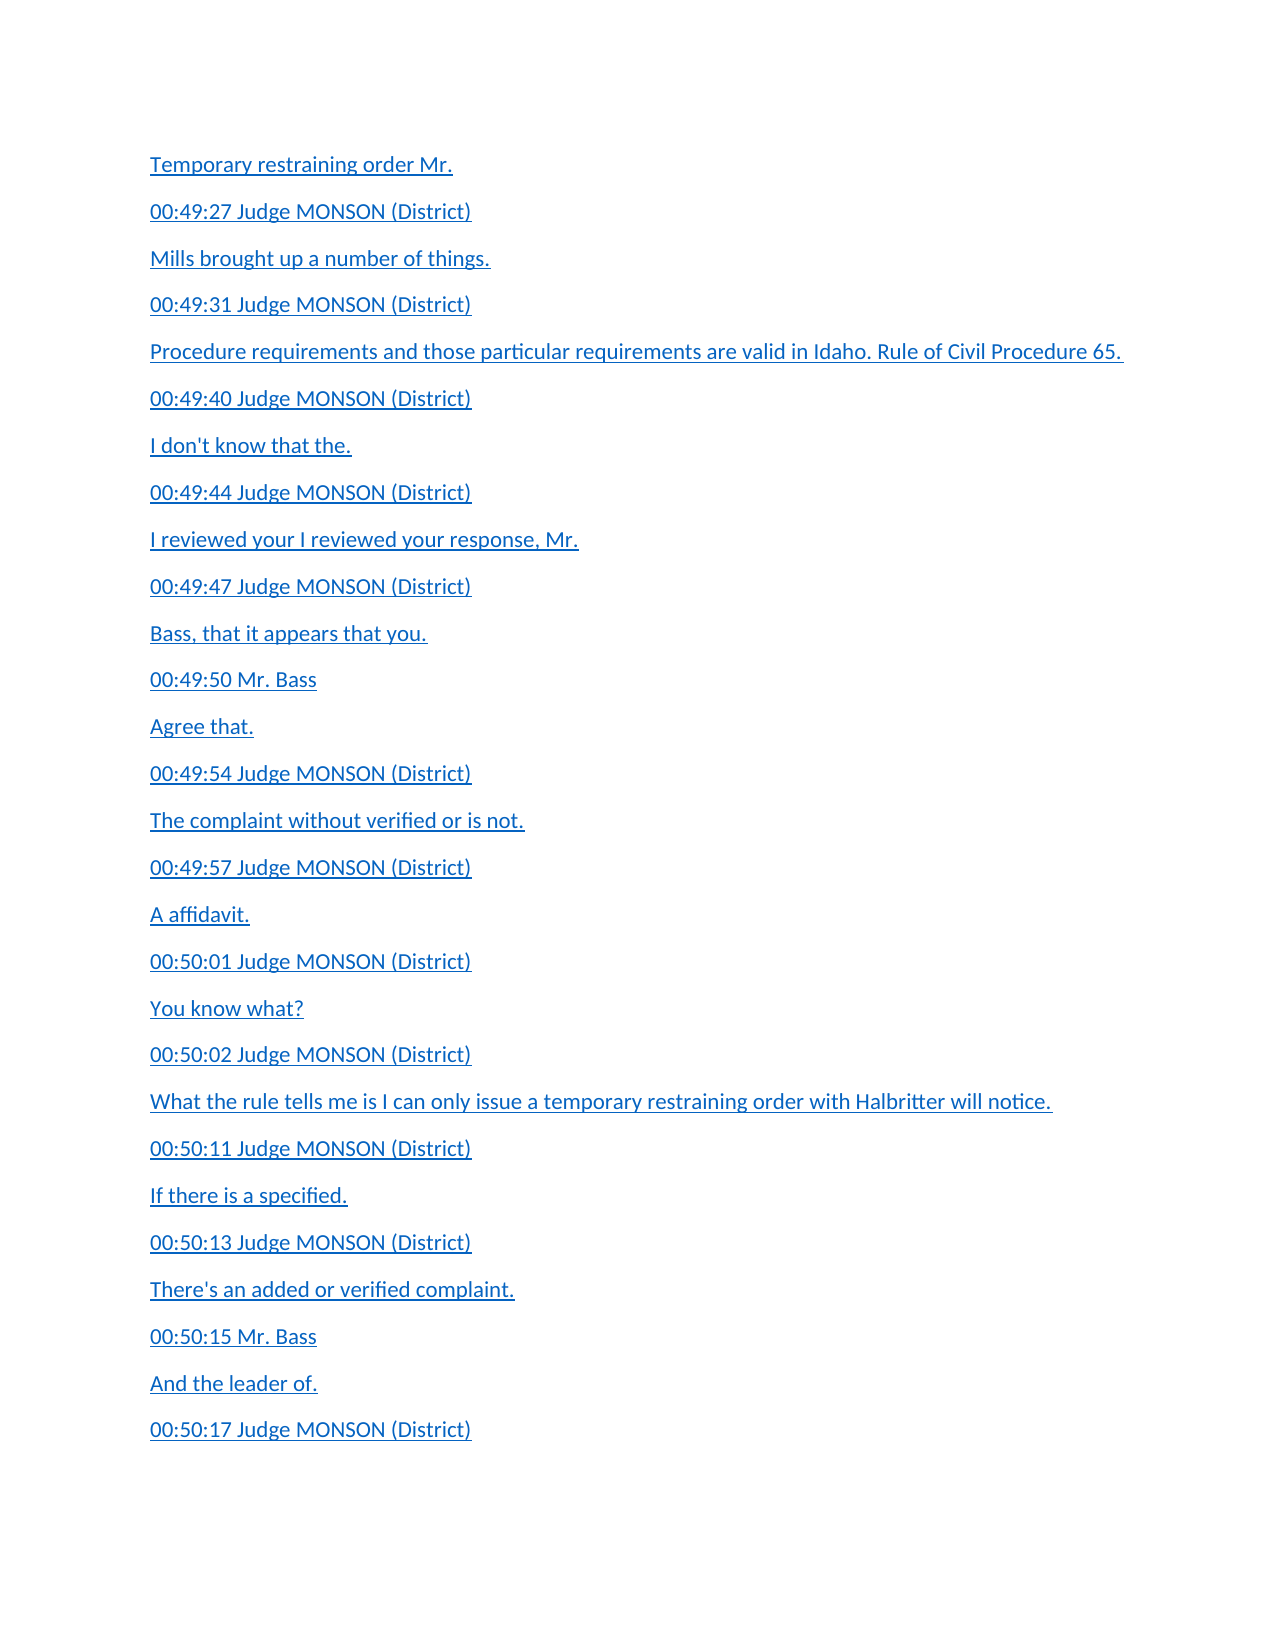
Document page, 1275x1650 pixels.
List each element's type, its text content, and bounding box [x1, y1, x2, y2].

text 00:50:15 Mr. Bass [150, 1322, 1125, 1350]
text 00:49:47 Judge MONSON (District) [150, 572, 1125, 600]
text 00:49:50 Mr. Bass [150, 666, 1125, 694]
text I reviewed your I reviewed your response, Mr. [150, 525, 1125, 553]
text 00:49:54 Judge MONSON (District) [150, 759, 1125, 787]
text 00:49:27 Judge MONSON (District) [150, 197, 1125, 225]
text Temporary restraining order Mr. [150, 150, 1125, 178]
text Mills brought up a number of things. [150, 244, 1125, 272]
text 00:49:31 Judge MONSON (District) [150, 291, 1125, 319]
text Procedure requirements and those particular requirements are valid in Idaho. Rule of Civil Procedure 65. [150, 337, 1125, 366]
text 00:50:02 Judge MONSON (District) [150, 1041, 1125, 1069]
text 00:49:44 Judge MONSON (District) [150, 478, 1125, 506]
text 00:50:13 Judge MONSON (District) [150, 1228, 1125, 1256]
text You know what? [150, 994, 1125, 1022]
text What the rule tells me is I can only issue a temporary restraining order with Halbritter will notice. [150, 1087, 1125, 1116]
text 00:49:40 Judge MONSON (District) [150, 384, 1125, 412]
text 00:50:17 Judge MONSON (District) [150, 1416, 1125, 1444]
text I don't know that the. [150, 431, 1125, 459]
text 00:50:11 Judge MONSON (District) [150, 1134, 1125, 1162]
text Agree that. [150, 712, 1125, 741]
text 00:50:01 Judge MONSON (District) [150, 947, 1125, 975]
text The complaint without verified or is not. [150, 806, 1125, 834]
text And the leader of. [150, 1369, 1125, 1397]
text A affidavit. [150, 900, 1125, 928]
text If there is a specified. [150, 1181, 1125, 1209]
text There's an added or verified complaint. [150, 1275, 1125, 1303]
text 00:49:57 Judge MONSON (District) [150, 853, 1125, 881]
text Bass, that it appears that you. [150, 619, 1125, 647]
